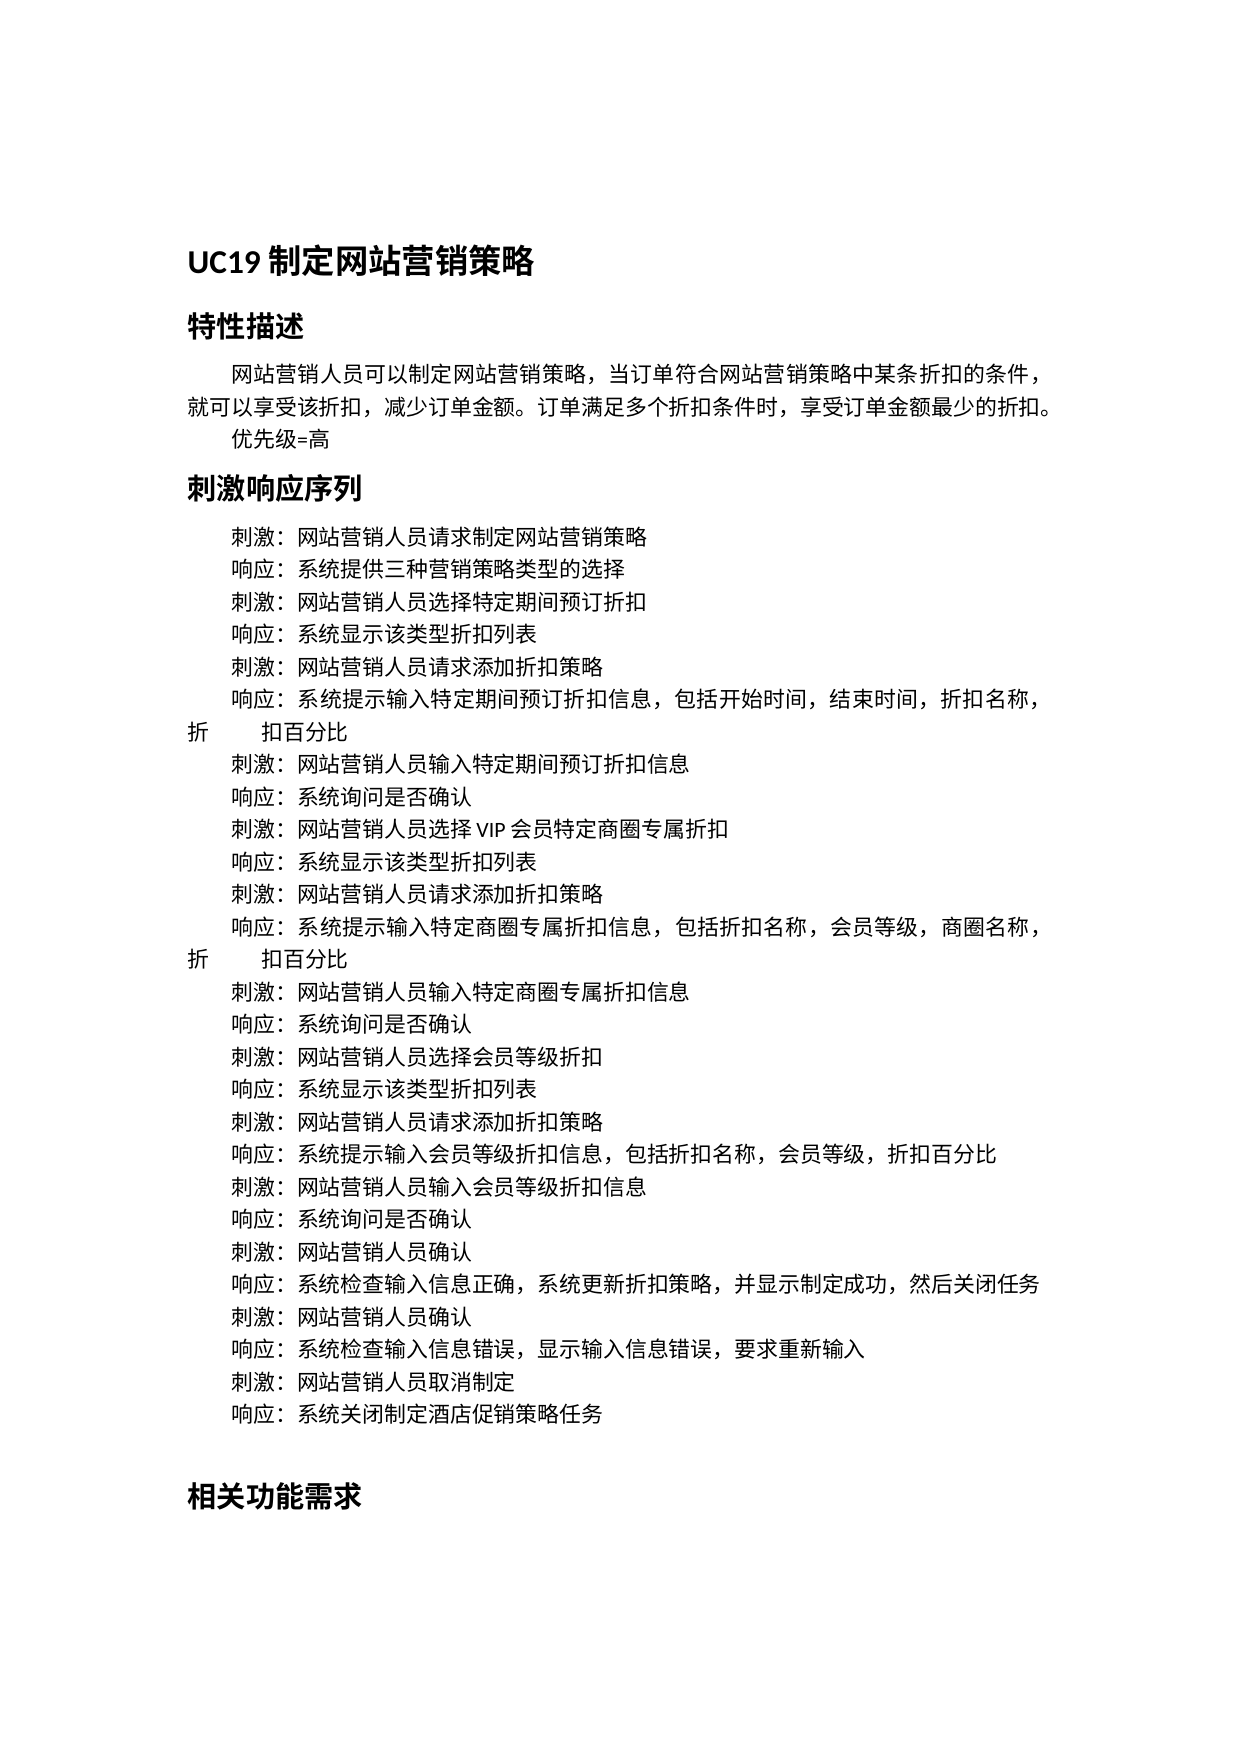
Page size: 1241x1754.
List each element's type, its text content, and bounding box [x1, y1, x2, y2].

text 刺激：网站营销人员请求添加折扣策略 [187, 649, 1053, 682]
text 响应：系统询问是否确认 [187, 1202, 1053, 1234]
text 刺激：网站营销人员输入会员等级折扣信息 [187, 1169, 1053, 1202]
text 响应：系统关闭制定酒店促销策略任务 [187, 1397, 1053, 1429]
text 优先级=高 [187, 422, 1053, 454]
text 响应：系统显示该类型折扣列表 [187, 617, 1053, 649]
text 响应：系统询问是否确认 [187, 1007, 1053, 1039]
text 刺激：网站营销人员确认 [187, 1234, 1053, 1267]
text 响应：系统提供三种营销策略类型的选择 [187, 552, 1053, 584]
text 刺激：网站营销人员选择VIP会员特定商圈专属折扣 [187, 812, 1053, 844]
text 刺激：网站营销人员输入特定期间预订折扣信息 [187, 747, 1053, 779]
text 响应：系统显示该类型折扣列表 [187, 844, 1053, 877]
text UC19 制定网站营销策略 [187, 227, 1053, 292]
text 响应：系统提示输入特定商圈专属折扣信息，包括折扣名称，会员等级，商圈名称，折 扣百分比 [187, 909, 1053, 974]
text 响应：系统提示输入特定期间预订折扣信息，包括开始时间，结束时间，折扣名称，折 扣百分比 [187, 682, 1053, 747]
text 网站营销人员可以制定网站营销策略，当订单符合网站营销策略中某条折扣的条件，就可以享受该折扣，减少订单金额。订单满足多个折扣条件时，享受订单金额最少的折扣。 [187, 357, 1053, 422]
text 刺激：网站营销人员输入特定商圈专属折扣信息 [187, 974, 1053, 1007]
text 刺激：网站营销人员确认 [187, 1299, 1053, 1332]
text 刺激：网站营销人员选择会员等级折扣 [187, 1039, 1053, 1072]
text 刺激响应序列 [187, 454, 1053, 519]
text 响应：系统询问是否确认 [187, 779, 1053, 812]
text 特性描述 [187, 292, 1053, 357]
text 响应：系统显示该类型折扣列表 [187, 1072, 1053, 1104]
text 刺激：网站营销人员请求添加折扣策略 [187, 1104, 1053, 1137]
text 响应：系统提示输入会员等级折扣信息，包括折扣名称，会员等级，折扣百分比 [187, 1137, 1053, 1169]
text 刺激：网站营销人员请求制定网站营销策略 [187, 519, 1053, 552]
text 响应：系统检查输入信息正确，系统更新折扣策略，并显示制定成功，然后关闭任务 [187, 1267, 1053, 1299]
text 刺激：网站营销人员选择特定期间预订折扣 [187, 584, 1053, 617]
text 刺激：网站营销人员请求添加折扣策略 [187, 877, 1053, 909]
text 刺激：网站营销人员取消制定 [187, 1364, 1053, 1397]
text 相关功能需求 [187, 1462, 1053, 1527]
text 响应：系统检查输入信息错误，显示输入信息错误，要求重新输入 [187, 1332, 1053, 1364]
